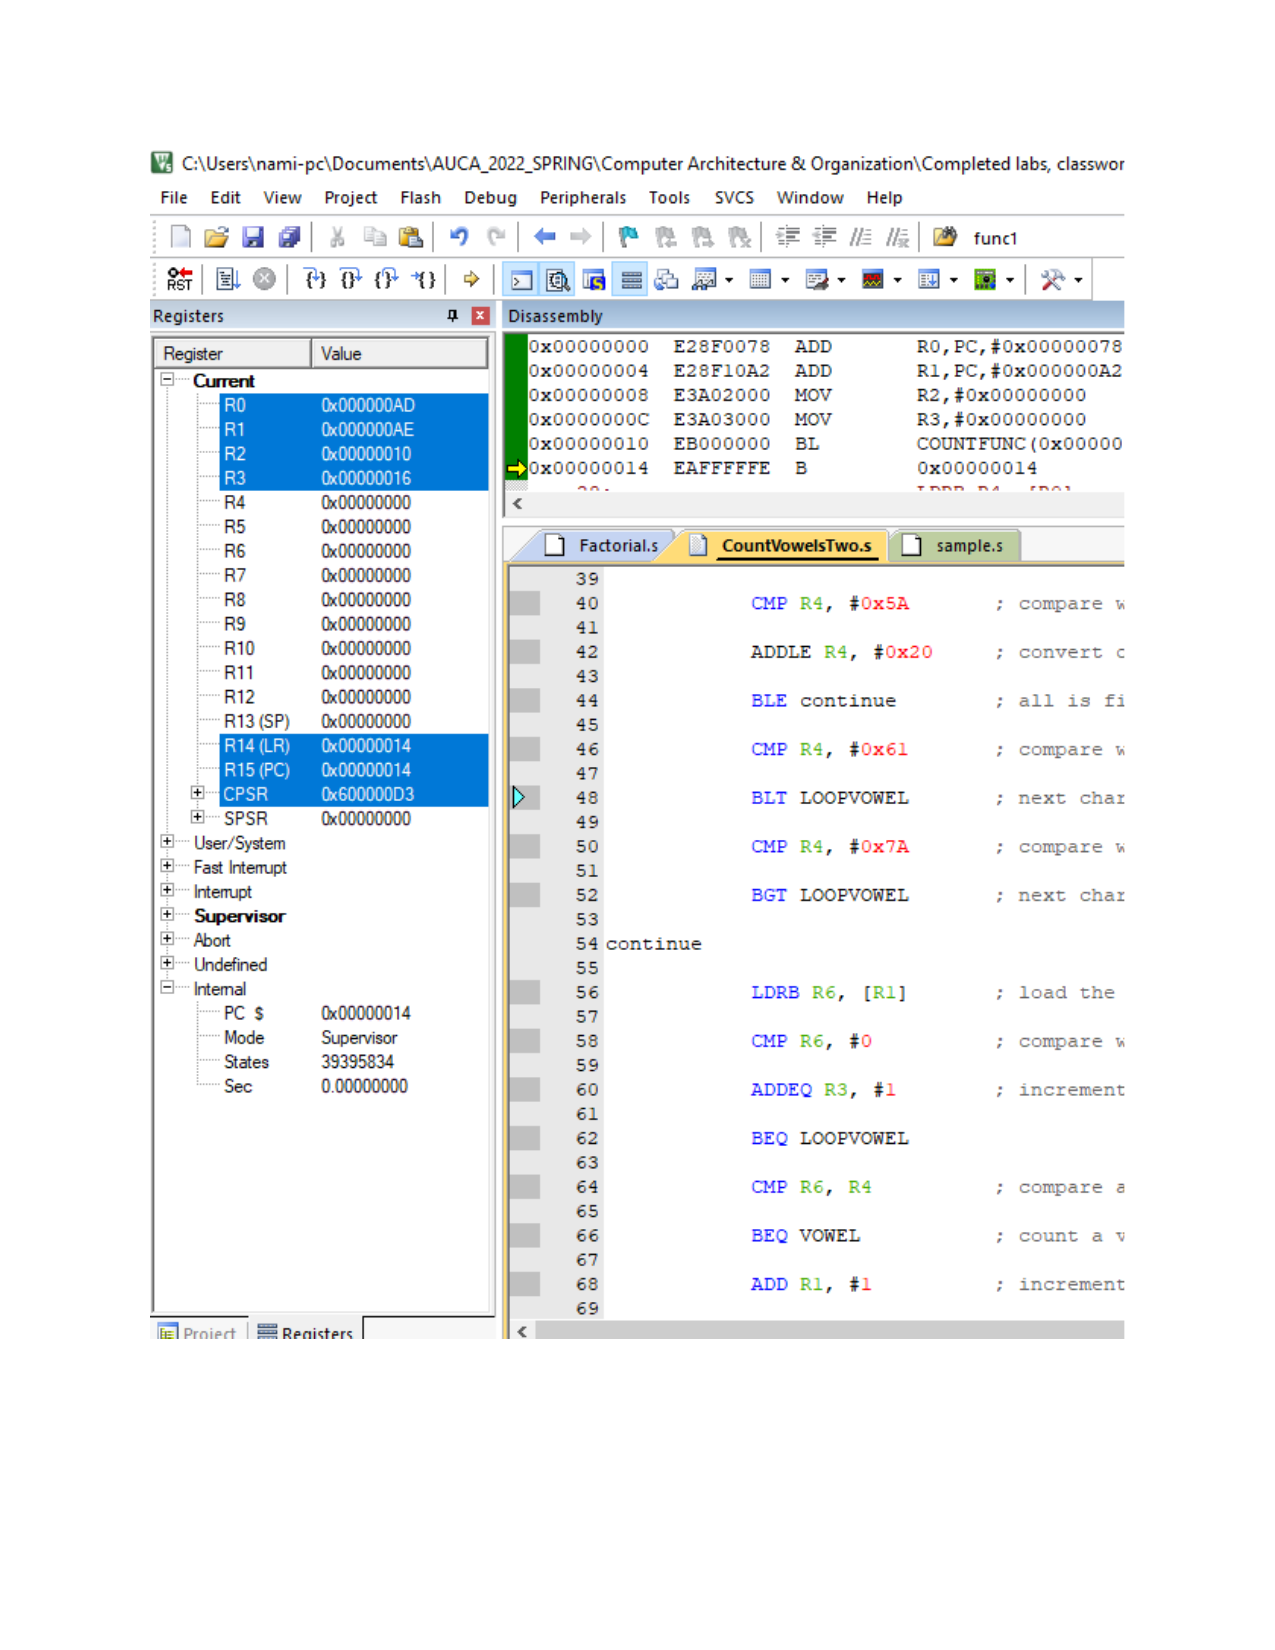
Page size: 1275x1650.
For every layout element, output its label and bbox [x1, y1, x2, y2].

picture [150, 150, 1125, 1339]
